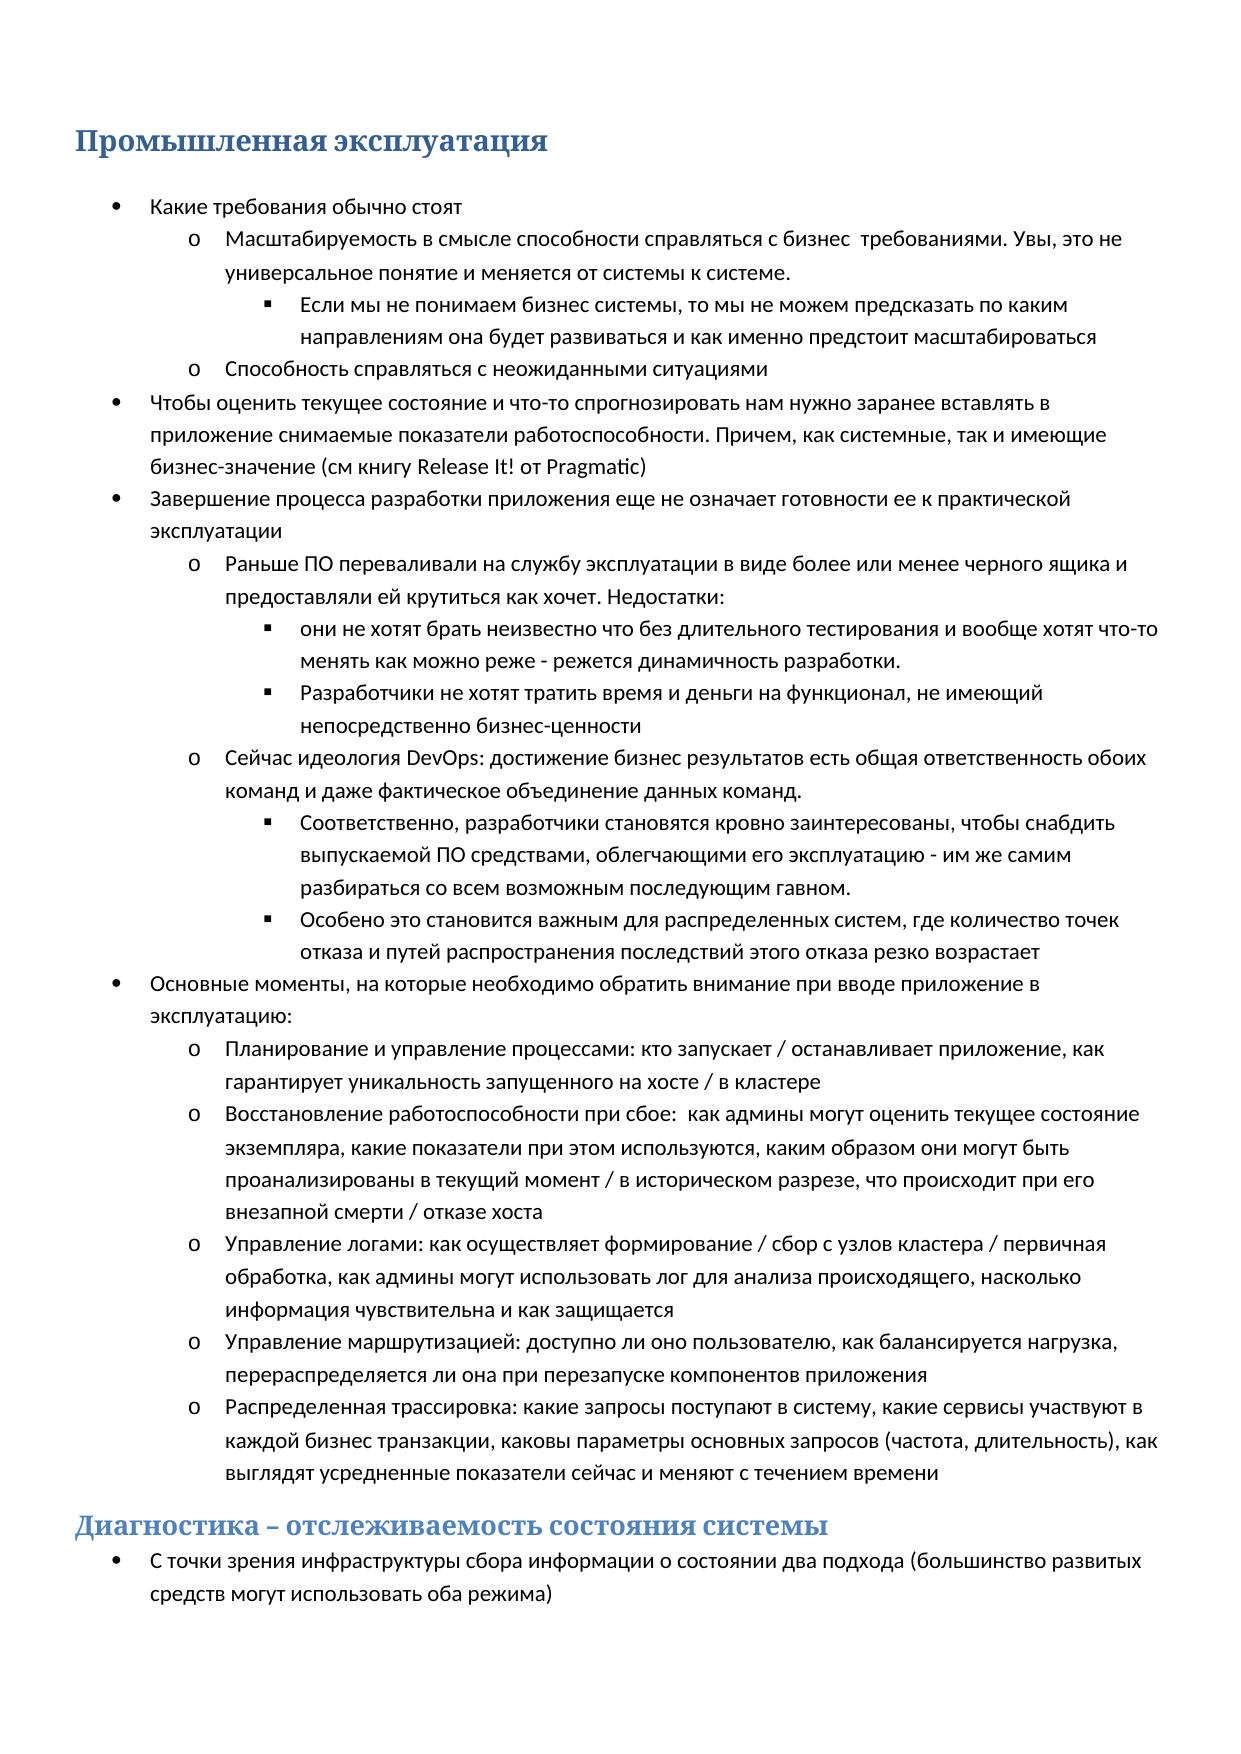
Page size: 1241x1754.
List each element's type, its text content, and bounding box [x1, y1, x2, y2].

list Если мы не понимаем бизнес системы, то мы не можем предсказать по каким направлениям она будет развиваться и как именно предстоит масштабироваться [262, 290, 1165, 350]
list Управление логами: как осуществляет формирование / сбор с узлов кластера / первичная обработка, как админы могут использовать лог для анализа происходящего, насколько информация чувствительна и как защищается [187, 1229, 1165, 1323]
list Завершение процесса разработки приложения еще не означает готовности ее к практической эксплуатации [112, 484, 1165, 544]
list Распределенная трассировка: какие запросы поступают в систему, какие сервисы участвуют в каждой бизнес транзакции, каковы параметры основных запросов (частота, длительность), как выглядят усредненные показатели сейчас и меняют с течением времени [187, 1392, 1165, 1486]
subtitle Диагностика – отслеживаемость состояния системы [75, 1511, 1165, 1542]
list Сейчас идеология DevOps: достижение бизнес результатов есть общая ответственность обоих команд и даже фактическое объединение данных команд. [187, 743, 1165, 804]
list Чтобы оценить текущее состояние и что-то спрогнозировать нам нужно заранее вставлять в приложение снимаемые показатели работоспособности. Причем, как системные, так и имеющие бизнес-значение (см книгу Release It! от Pragmatic) [112, 388, 1165, 480]
list Раньше ПО переваливали на службу эксплуатации в виде более или менее черного ящика и предоставляли ей крутиться как хочет. Недостатки: [187, 549, 1165, 610]
list Разработчики не хотят тратить время и деньги на функционал, не имеющий непосредственно бизнес-ценности [262, 678, 1165, 739]
list Какие требования обычно стоят [112, 192, 1165, 220]
list Планирование и управление процессами: кто запускает / останавливает приложение, как гарантирует уникальность запущенного на хосте / в кластере [187, 1034, 1165, 1095]
list С точки зрения инфраструктуры сбора информации о состоянии два подхода (большинство развитых средств могут использовать оба режима) [112, 1547, 1165, 1607]
list Соответственно, разработчики становятся кровно заинтересованы, чтобы снабдить выпускаемой ПО средствами, облегчающими его эксплуатацию - им же самим разбираться со всем возможным последующим гавном. [262, 808, 1165, 901]
list Управление маршрутизацией: доступно ли оно пользователю, как балансируется нагрузка, перераспределяется ли она при перезапуске компонентов приложения [187, 1327, 1165, 1388]
list Восстановление работоспособности при сбое: как админы могут оценить текущее состояние экземпляра, какие показатели при этом используются, каким образом они могут быть проанализированы в текущий момент / в историческом разрезе, что происходит при его внезапной смерти / отказе хоста [187, 1099, 1165, 1225]
list Особено это становится важным для распределенных систем, где количество точек отказа и путей распространения последствий этого отказа резко возрастает [262, 905, 1165, 965]
list Способность справляться с неожиданными ситуациями [187, 354, 1165, 383]
list Основные моменты, на которые необходимо обратить внимание при вводе приложение в эксплуатацию: [112, 969, 1165, 1029]
list они не хотят брать неизвестно что без длительного тестирования и вообще хотят что-то менять как можно реже - режется динамичность разработки. [262, 614, 1165, 674]
list Масштабируемость в смысле способности справляться с бизнес требованиями. Увы, это не универсальное понятие и меняется от системы к системе. [187, 224, 1165, 286]
subtitle Промышленная эксплуатация [75, 125, 1165, 158]
